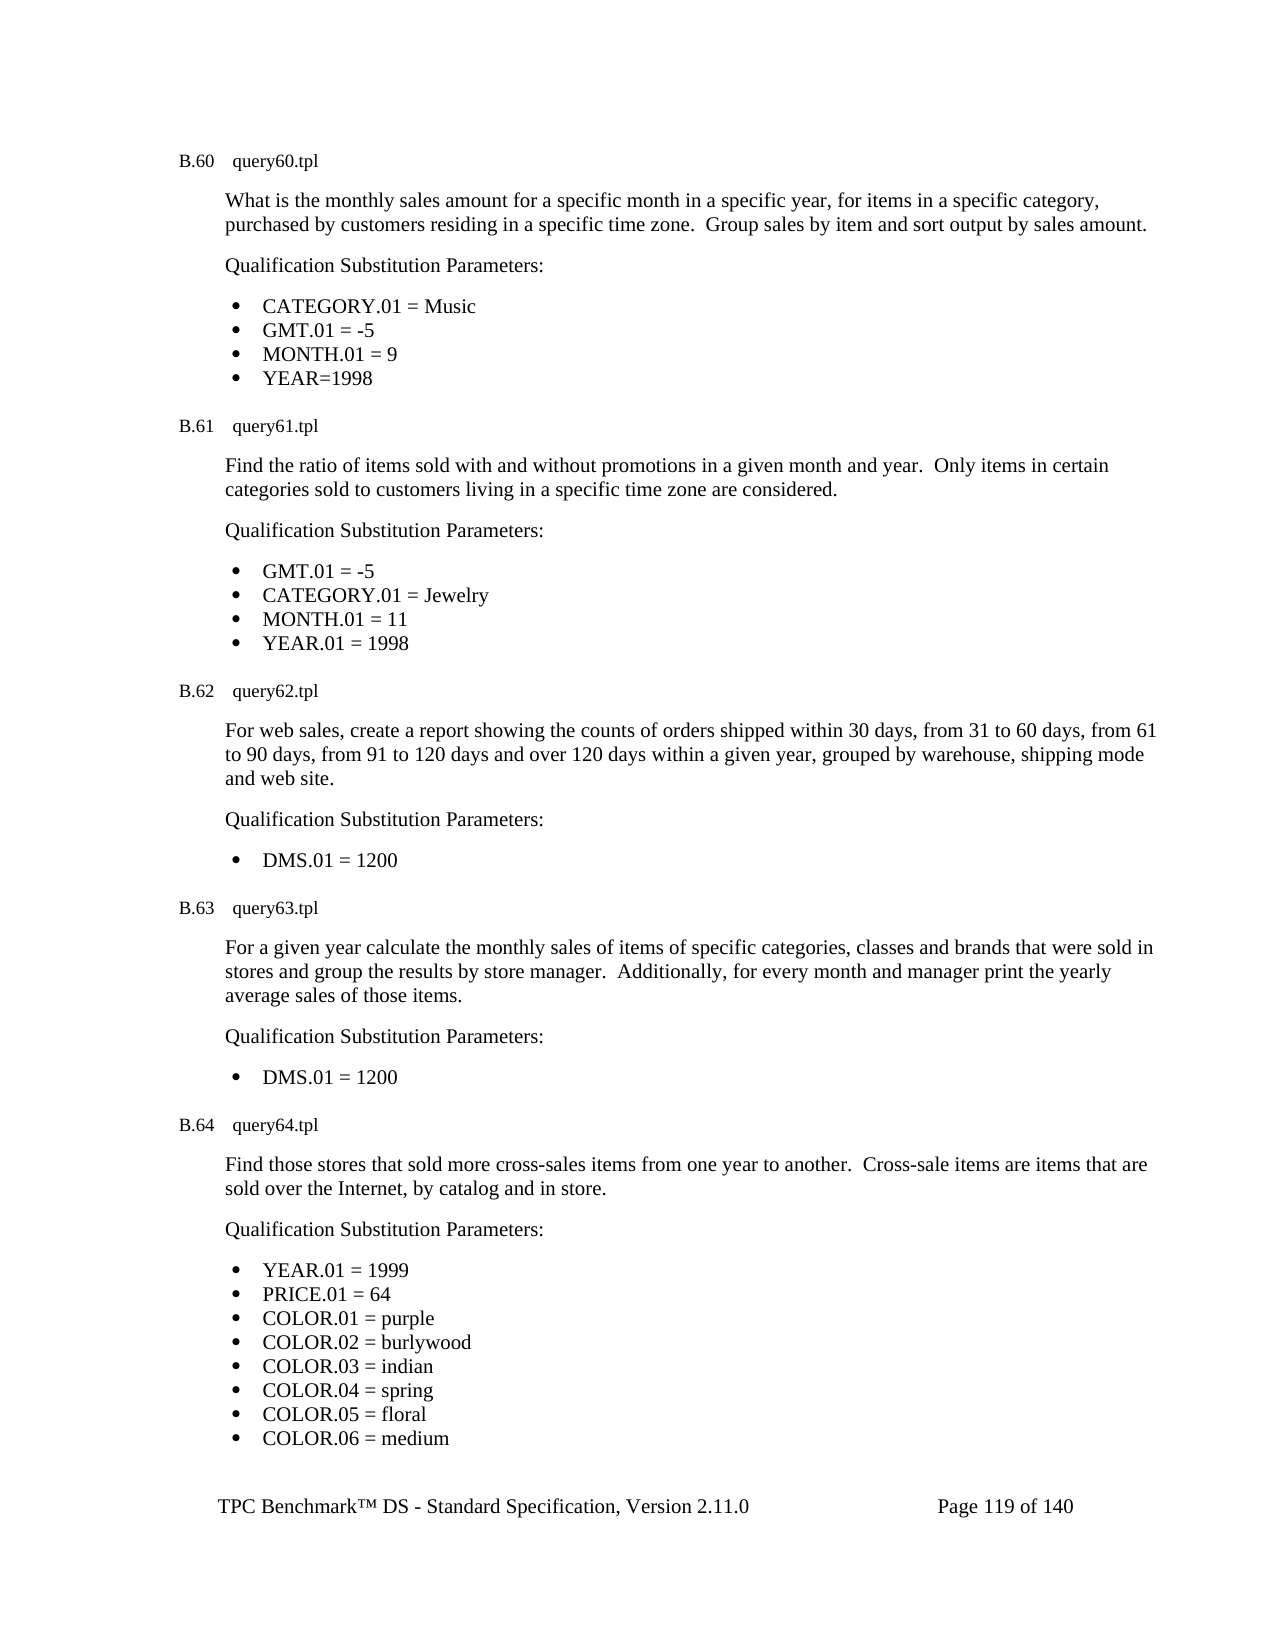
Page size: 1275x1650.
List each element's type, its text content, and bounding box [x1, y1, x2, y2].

list COLOR.03 = indian [232, 1354, 1162, 1378]
list DMS.01 = 1200 [232, 848, 1162, 872]
text Qualification Substitution Parameters: [225, 253, 1162, 277]
text Qualification Substitution Parameters: [225, 1217, 1162, 1241]
text query61.tpl [178, 415, 1162, 437]
text What is the monthly sales amount for a specific month in a specific year, for items in a specific category, purchased by customers residing in a specific time zone. Group sales by item and sort output by sales amount. [225, 188, 1162, 236]
list GMT.01 = -5 [232, 318, 1162, 342]
text Find those stores that sold more cross-sales items from one year to another. Cross-sale items are items that are sold over the Internet, by catalog and in store. [225, 1152, 1162, 1200]
list PRICE.01 = 64 [232, 1282, 1162, 1306]
text For web sales, create a report showing the counts of orders shipped within 30 days, from 31 to 60 days, from 61 to 90 days, from 91 to 120 days and over 120 days within a given year, grouped by warehouse, shipping mode and web site. [225, 718, 1162, 790]
list YEAR.01 = 1999 [232, 1257, 1162, 1282]
list YEAR.01 = 1998 [232, 631, 1162, 655]
text Qualification Substitution Parameters: [225, 1024, 1162, 1048]
list COLOR.04 = spring [232, 1378, 1162, 1402]
text Find the ratio of items sold with and without promotions in a given month and year. Only items in certain categories sold to customers living in a specific time zone are considered. [225, 453, 1162, 501]
list CATEGORY.01 = Music [232, 294, 1162, 318]
list COLOR.02 = burlywood [232, 1330, 1162, 1354]
list YEAR=1998 [232, 366, 1162, 390]
text query62.tpl [178, 680, 1162, 702]
list COLOR.05 = floral [232, 1402, 1162, 1426]
list CATEGORY.01 = Jewelry [232, 583, 1162, 607]
text Qualification Substitution Parameters: [225, 518, 1162, 542]
list COLOR.06 = medium [232, 1426, 1162, 1450]
list DMS.01 = 1200 [232, 1065, 1162, 1089]
text query64.tpl [178, 1114, 1162, 1135]
text For a given year calculate the monthly sales of items of specific categories, classes and brands that were sold in stores and group the results by store manager. Additionally, for every month and manager print the yearly average sales of those items. [225, 935, 1162, 1007]
text query63.tpl [178, 897, 1162, 918]
list MONTH.01 = 11 [232, 607, 1162, 631]
list MONTH.01 = 9 [232, 342, 1162, 366]
list GMT.01 = -5 [232, 559, 1162, 583]
list COLOR.01 = purple [232, 1306, 1162, 1330]
text query60.tpl [178, 150, 1162, 172]
text Qualification Substitution Parameters: [225, 807, 1162, 831]
